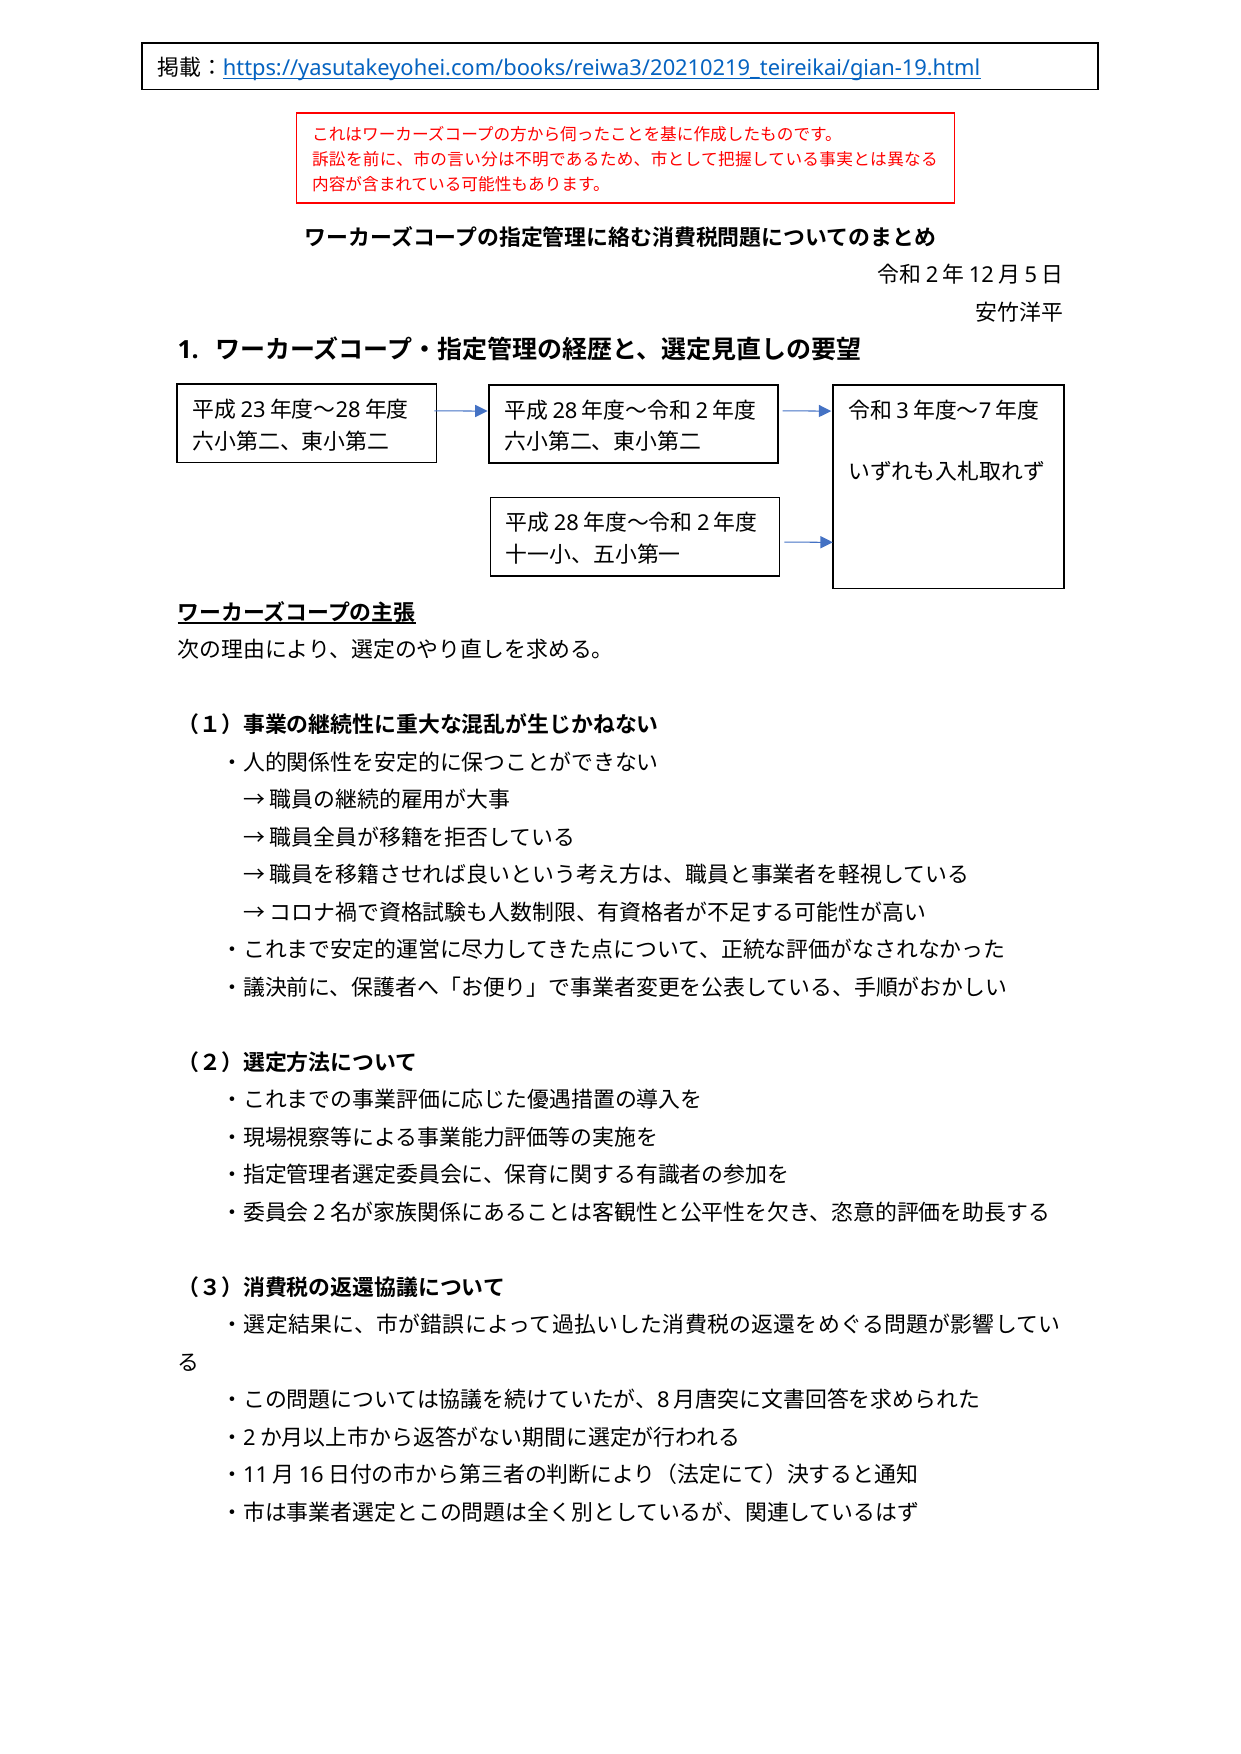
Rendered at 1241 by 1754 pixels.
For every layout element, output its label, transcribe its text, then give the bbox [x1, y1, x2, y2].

text ・選定結果に、市が錯誤によって過払いした消費税の返還をめぐる問題が影響している [177, 1304, 1063, 1379]
text ・11月16日付の市から第三者の判断により（法定にて）決すると通知 [177, 1454, 1063, 1492]
text 安竹洋平 [177, 292, 1063, 329]
subtitle ワーカーズコープ・指定管理の経歴と、選定見直しの要望 [177, 329, 1063, 367]
text → コロナ禍で資格試験も人数制限、有資格者が不足する可能性が高い [177, 892, 1063, 929]
text → 職員の継続的雇用が大事 [177, 779, 1063, 817]
text ・指定管理者選定委員会に、保育に関する有識者の参加を [177, 1154, 1063, 1192]
text （１）事業の継続性に重大な混乱が生じかねない [177, 704, 1063, 742]
text ・委員会2名が家族関係にあることは客観性と公平性を欠き、恣意的評価を助長する [177, 1192, 1063, 1229]
text 次の理由により、選定のやり直しを求める。 [177, 629, 1063, 667]
text ・議決前に、保護者へ「お便り」で事業者変更を公表している、手順がおかしい [177, 967, 1063, 1004]
subtitle ワーカーズコープの主張 [177, 592, 1063, 629]
text ・現場視察等による事業能力評価等の実施を [177, 1117, 1063, 1154]
text → 職員を移籍させれば良いという考え方は、職員と事業者を軽視している [177, 854, 1063, 892]
text → 職員全員が移籍を拒否している [177, 817, 1063, 854]
text （２）選定方法について [177, 1042, 1063, 1079]
text ・これまでの事業評価に応じた優遇措置の導入を [177, 1079, 1063, 1117]
text （３）消費税の返還協議について [177, 1267, 1063, 1304]
text ・この問題については協議を続けていたが、8月唐突に文書回答を求められた [177, 1379, 1063, 1417]
text ・人的関係性を安定的に保つことができない [177, 742, 1063, 779]
text ・2か月以上市から返答がない期間に選定が行われる [177, 1417, 1063, 1454]
text ・これまで安定的運営に尽力してきた点について、正統な評価がなされなかった [177, 929, 1063, 967]
text ・市は事業者選定とこの問題は全く別としているが、関連しているはず [177, 1492, 1063, 1529]
text ワーカーズコープの指定管理に絡む消費税問題についてのまとめ [177, 217, 1063, 254]
text 令和2年12月5日 [177, 254, 1063, 292]
